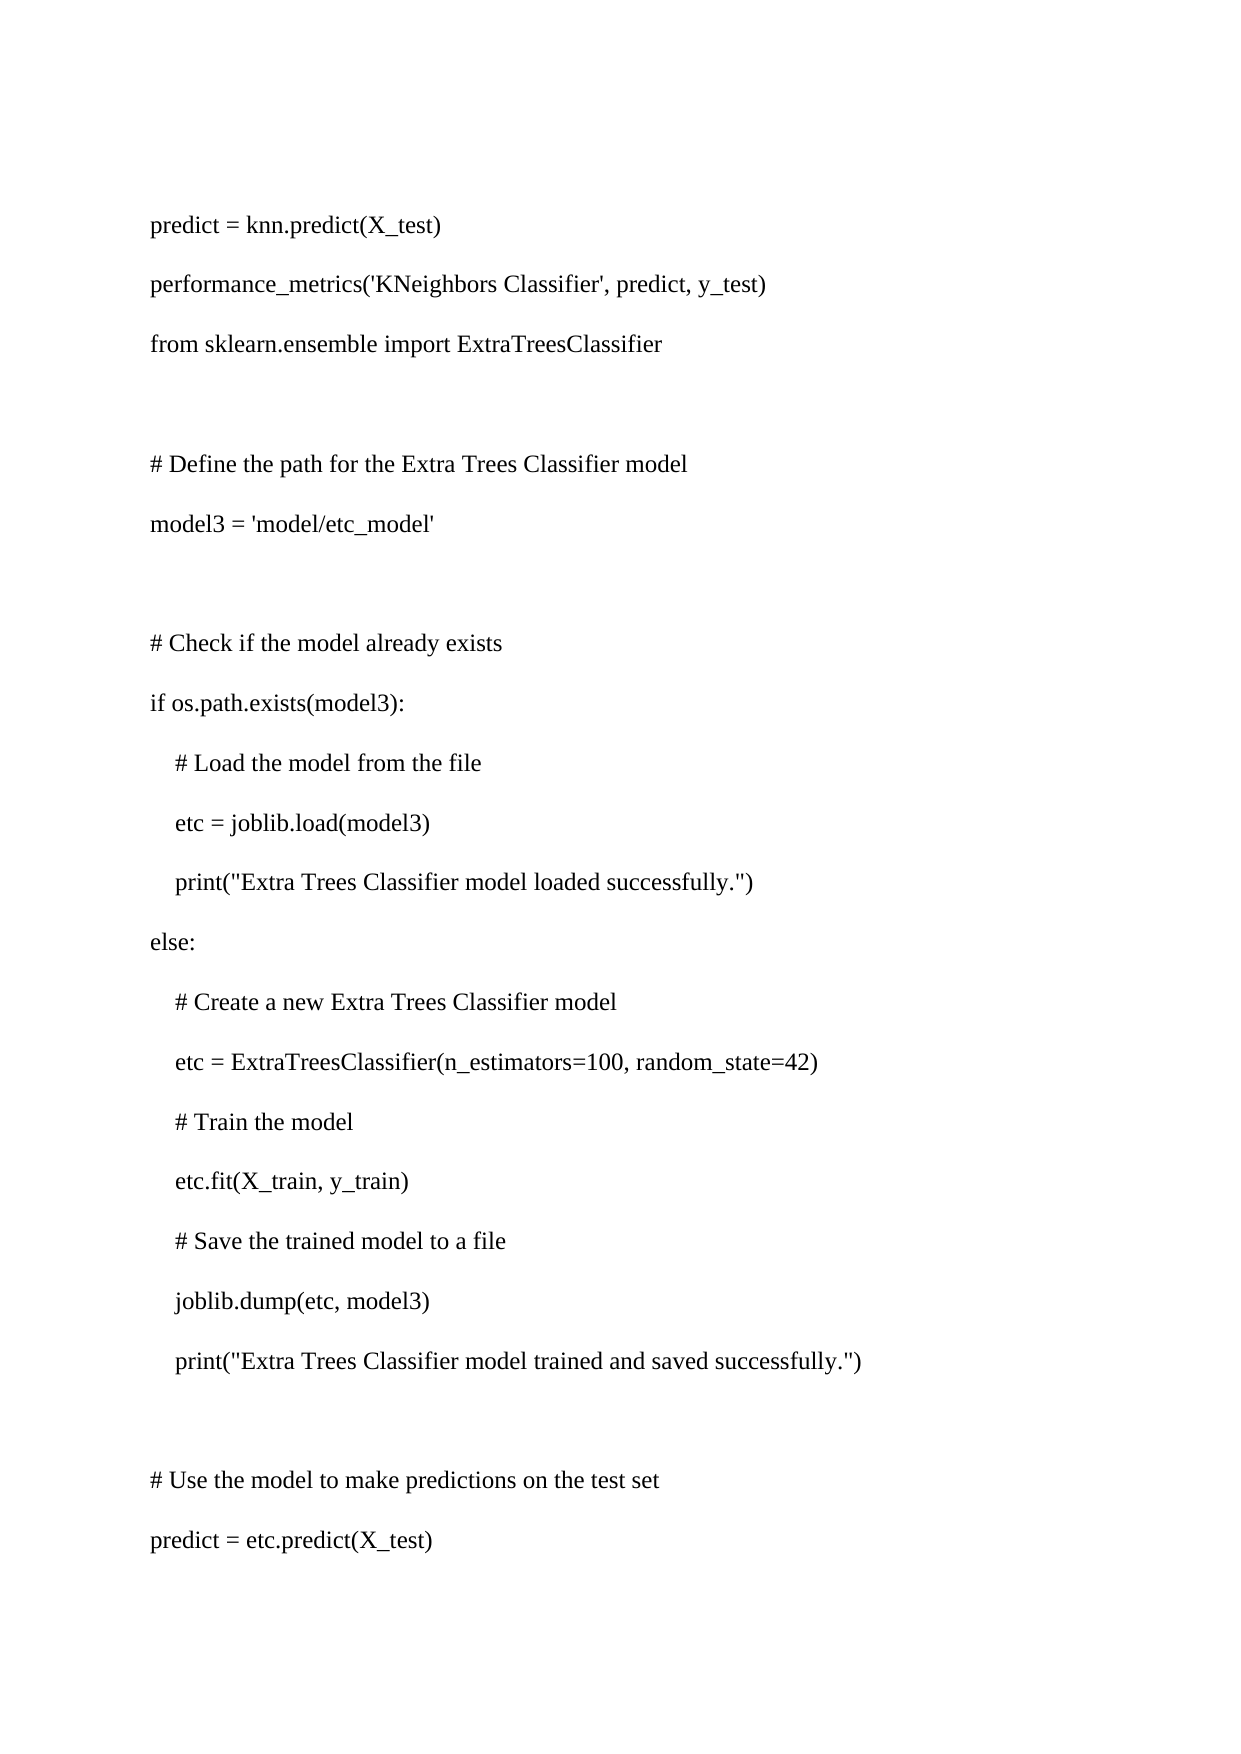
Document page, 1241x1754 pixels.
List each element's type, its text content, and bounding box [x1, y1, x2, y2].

text predict = etc.predict(X_test) [150, 1525, 1090, 1554]
text etc = joblib.load(model3) [150, 808, 1090, 836]
text # Load the model from the file [150, 748, 1090, 777]
text from sklearn.ensemble import ExtraTreesClassifier [150, 329, 1090, 358]
text predict = knn.predict(X_test) [150, 210, 1090, 238]
text etc.fit(X_train, y_train) [150, 1166, 1090, 1195]
text else: [150, 927, 1090, 956]
text if os.path.exists(model3): [150, 688, 1090, 717]
text # Train the model [150, 1107, 1090, 1135]
text model3 = 'model/etc_model' [150, 509, 1090, 537]
text joblib.dump(etc, model3) [150, 1286, 1090, 1315]
text # Check if the model already exists [150, 628, 1090, 657]
text # Define the path for the Extra Trees Classifier model [150, 449, 1090, 478]
text # Use the model to make predictions on the test set [150, 1465, 1090, 1494]
text print("Extra Trees Classifier model loaded successfully.") [150, 867, 1090, 896]
text etc = ExtraTreesClassifier(n_estimators=100, random_state=42) [150, 1047, 1090, 1076]
text # Create a new Extra Trees Classifier model [150, 987, 1090, 1016]
text performance_metrics('KNeighbors Classifier', predict, y_test) [150, 269, 1090, 298]
text print("Extra Trees Classifier model trained and saved successfully.") [150, 1346, 1090, 1374]
text # Save the trained model to a file [150, 1226, 1090, 1255]
